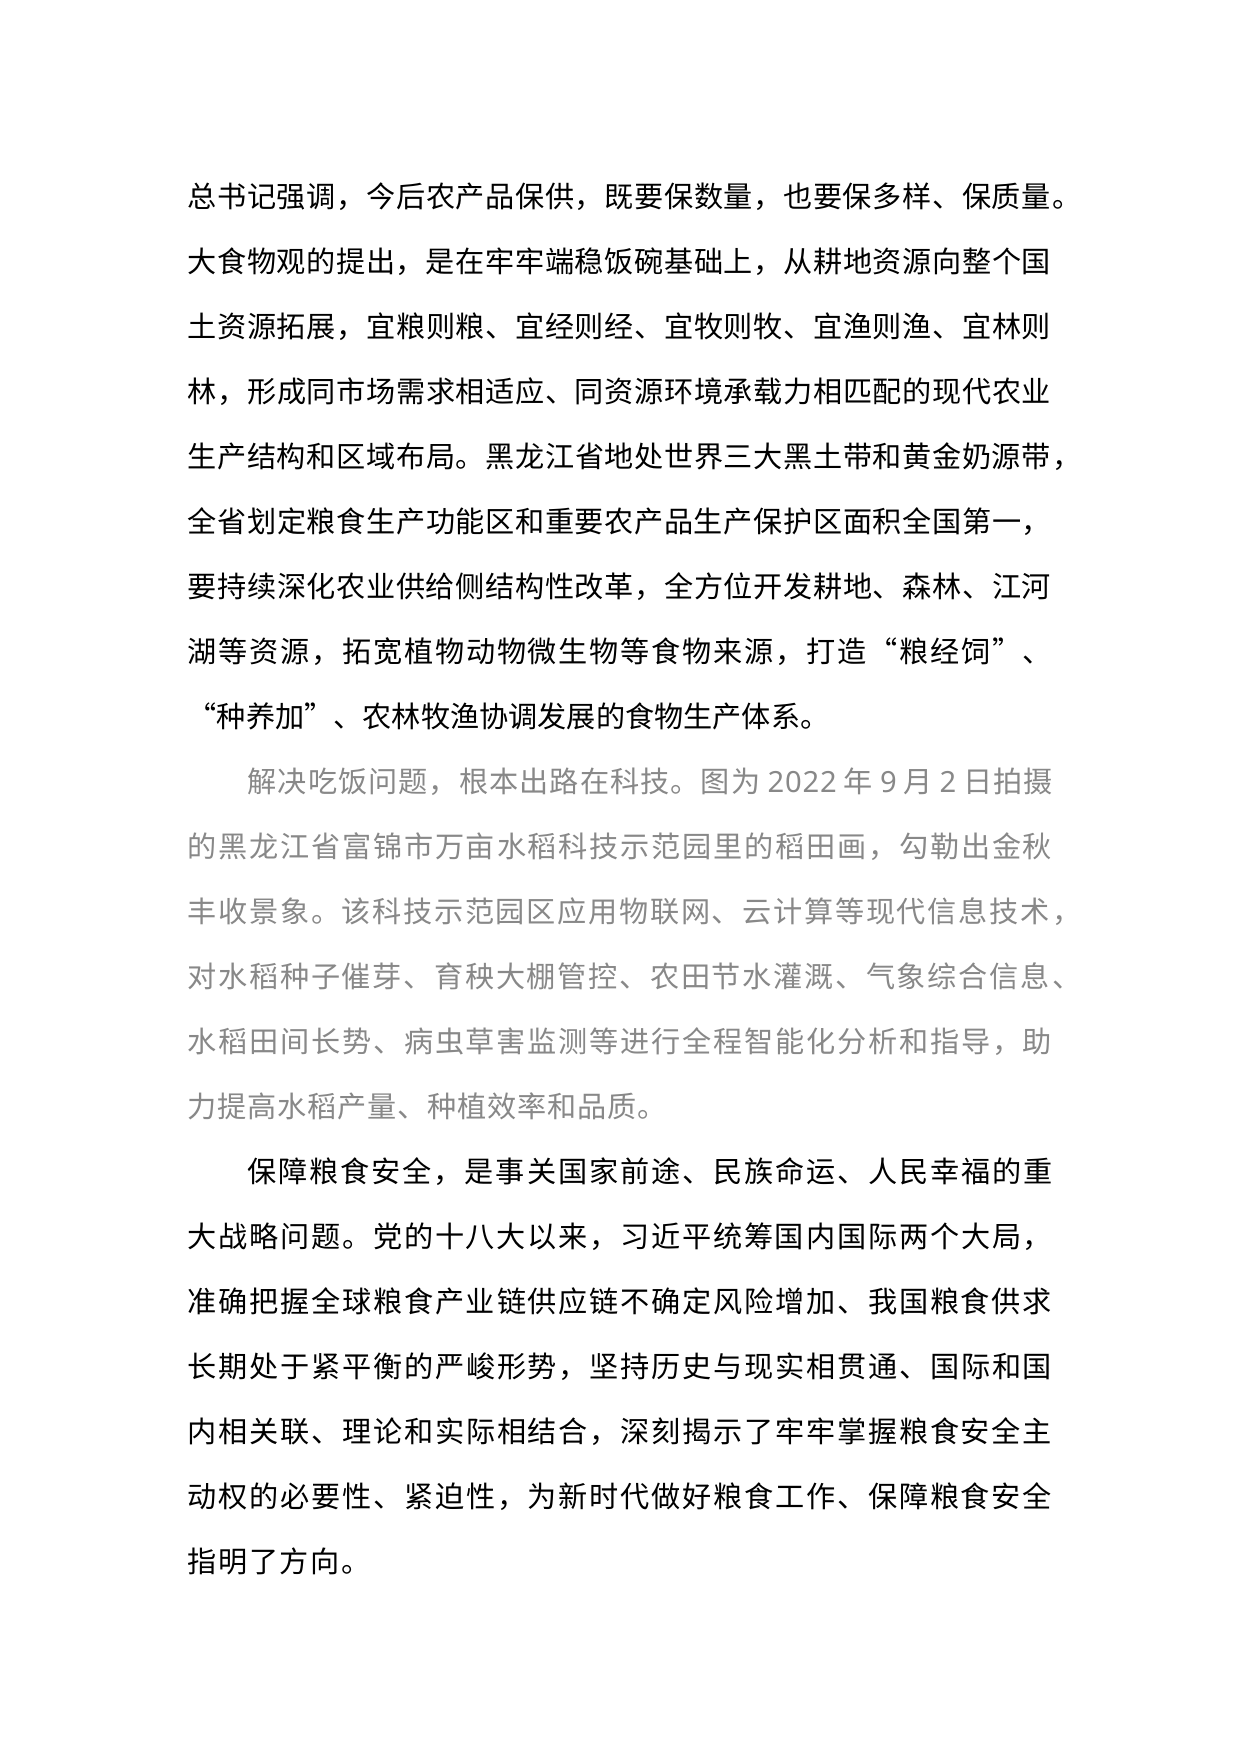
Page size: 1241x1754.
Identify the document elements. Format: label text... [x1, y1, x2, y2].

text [187, 162, 1053, 747]
text 解决吃饭问题，根本出路在科技。图为2022年9月2日拍摄的黑龙江省富锦市万亩水稻科技示范园里的稻田画，勾勒出金秋丰收景象。该科技示范园区应用物联网、云计算等现代信息技术，对水稻种子催芽、育秧大棚管控、农田节水灌溉、气象综合信息、水稻田间长势、病虫草害监测等进行全程智能化分析和指导，助力提高水稻产量、种植效率和品质。 [187, 747, 1053, 1137]
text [187, 1137, 1053, 1592]
